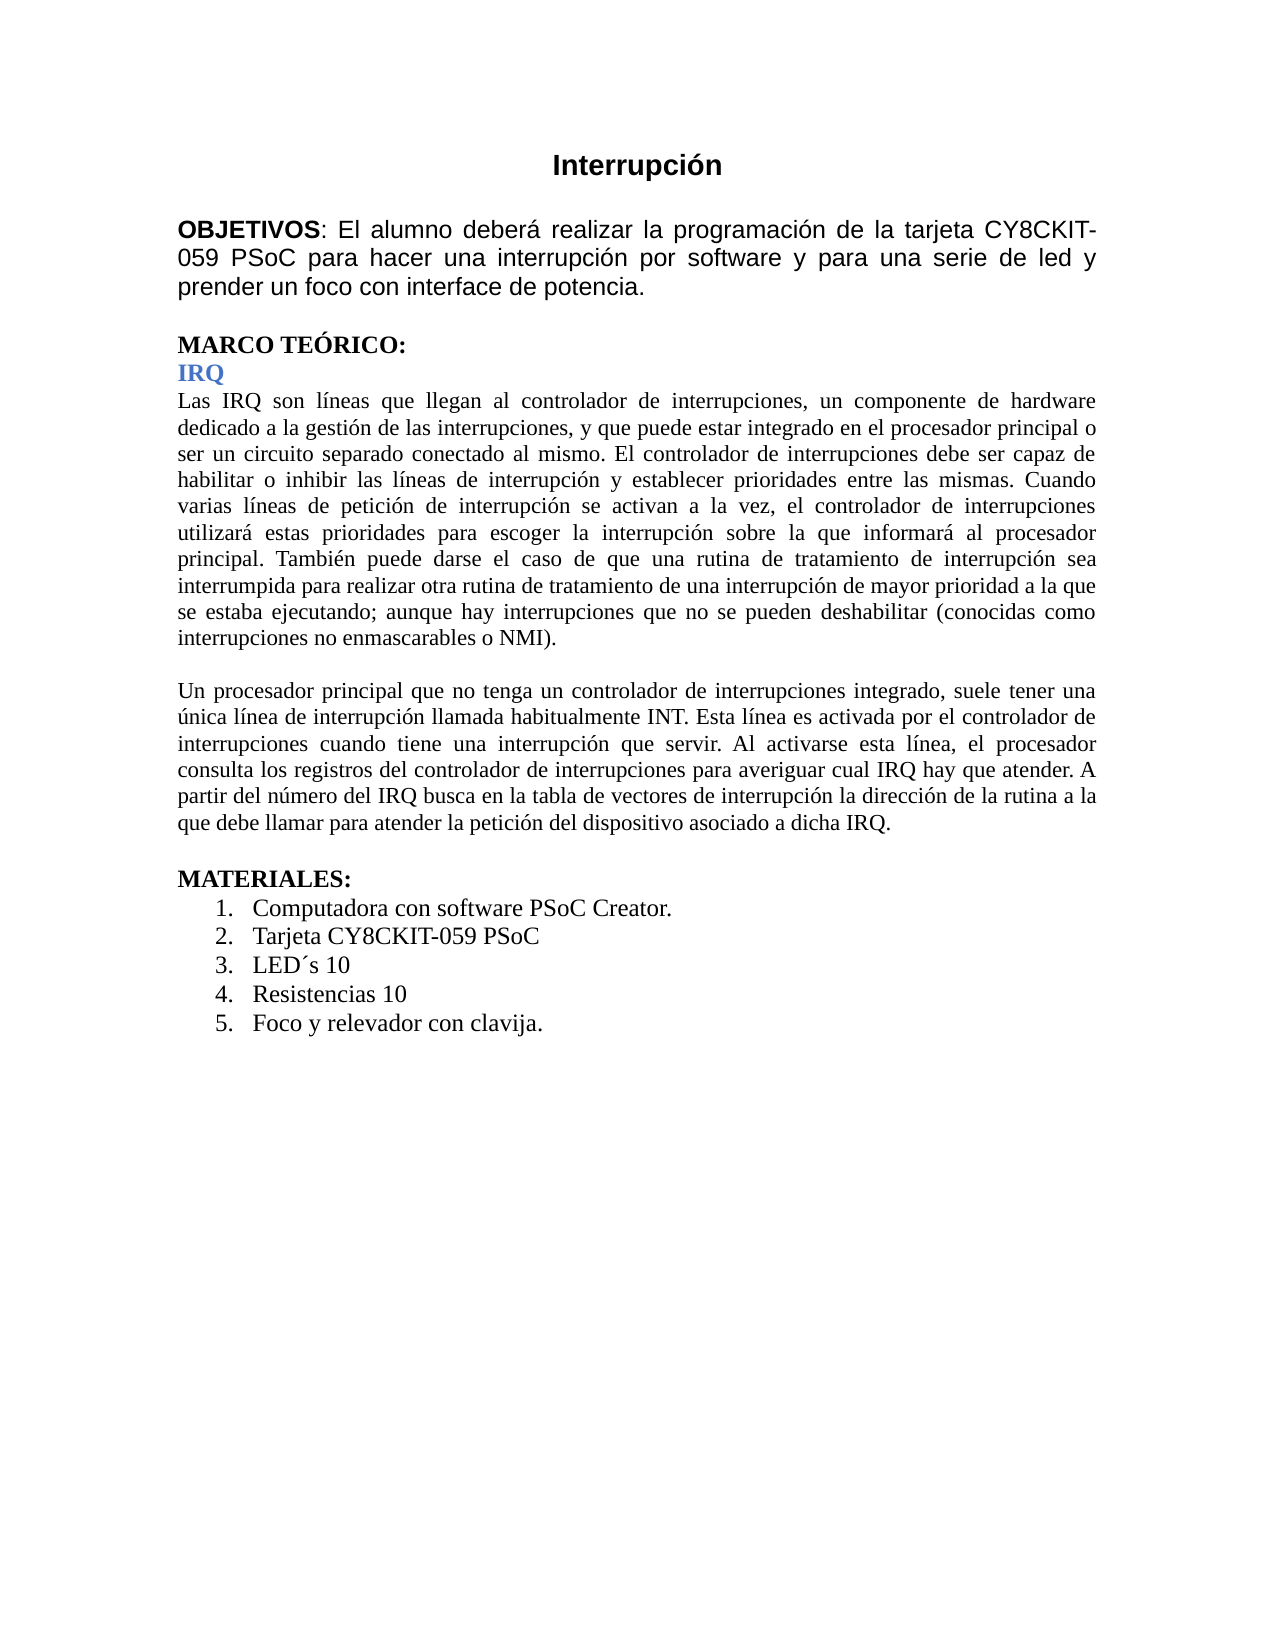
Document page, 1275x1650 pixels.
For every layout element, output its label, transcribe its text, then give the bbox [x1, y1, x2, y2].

text Interrupción [177, 148, 1098, 181]
text Las IRQ son líneas que llegan al controlador de interrupciones, un componente de hardware dedicado a la gestión de las interrupciones, y que puede estar integrado en el procesador principal o ser un circuito separado conectado al mismo. El controlador de interrupciones debe ser capaz de habilitar o inhibir las líneas de interrupción y establecer prioridades entre las mismas. Cuando varias líneas de petición de interrupción se activan a la vez, el controlador de interrupciones utilizará estas prioridades para escoger la interrupción sobre la que informará al procesador principal. También puede darse el caso de que una rutina de tratamiento de interrupción sea interrumpida para realizar otra rutina de tratamiento de una interrupción de mayor prioridad a la que se estaba ejecutando; aunque hay interrupciones que no se pueden deshabilitar (conocidas como interrupciones no enmascarables o NMI). [177, 387, 1098, 651]
list Tarjeta CY8CKIT-059 PSoC [215, 921, 1098, 950]
list Resistencias 10 [215, 979, 1098, 1008]
text MARCO TEÓRICO: [177, 330, 1098, 358]
text OBJETIVOS: El alumno deberá realizar la programación de la tarjeta CY8CKIT-059 PSoC para hacer una interrupción por software y para una serie de led y prender un foco con interface de potencia. [177, 215, 1098, 301]
list Foco y relevador con clavija. [215, 1008, 1098, 1036]
text IRQ [177, 358, 1098, 387]
list Computadora con software PSoC Creator. [215, 893, 1098, 921]
text MATERIALES: [177, 864, 1098, 893]
list LED´s 10 [215, 950, 1098, 979]
text Un procesador principal que no tenga un controlador de interrupciones integrado, suele tener una única línea de interrupción llamada habitualmente INT. Esta línea es activada por el controlador de interrupciones cuando tiene una interrupción que servir. Al activarse esta línea, el procesador consulta los registros del controlador de interrupciones para averiguar cual IRQ hay que atender. A partir del número del IRQ busca en la tabla de vectores de interrupción la dirección de la rutina a la que debe llamar para atender la petición del dispositivo asociado a dicha IRQ. [177, 677, 1098, 835]
